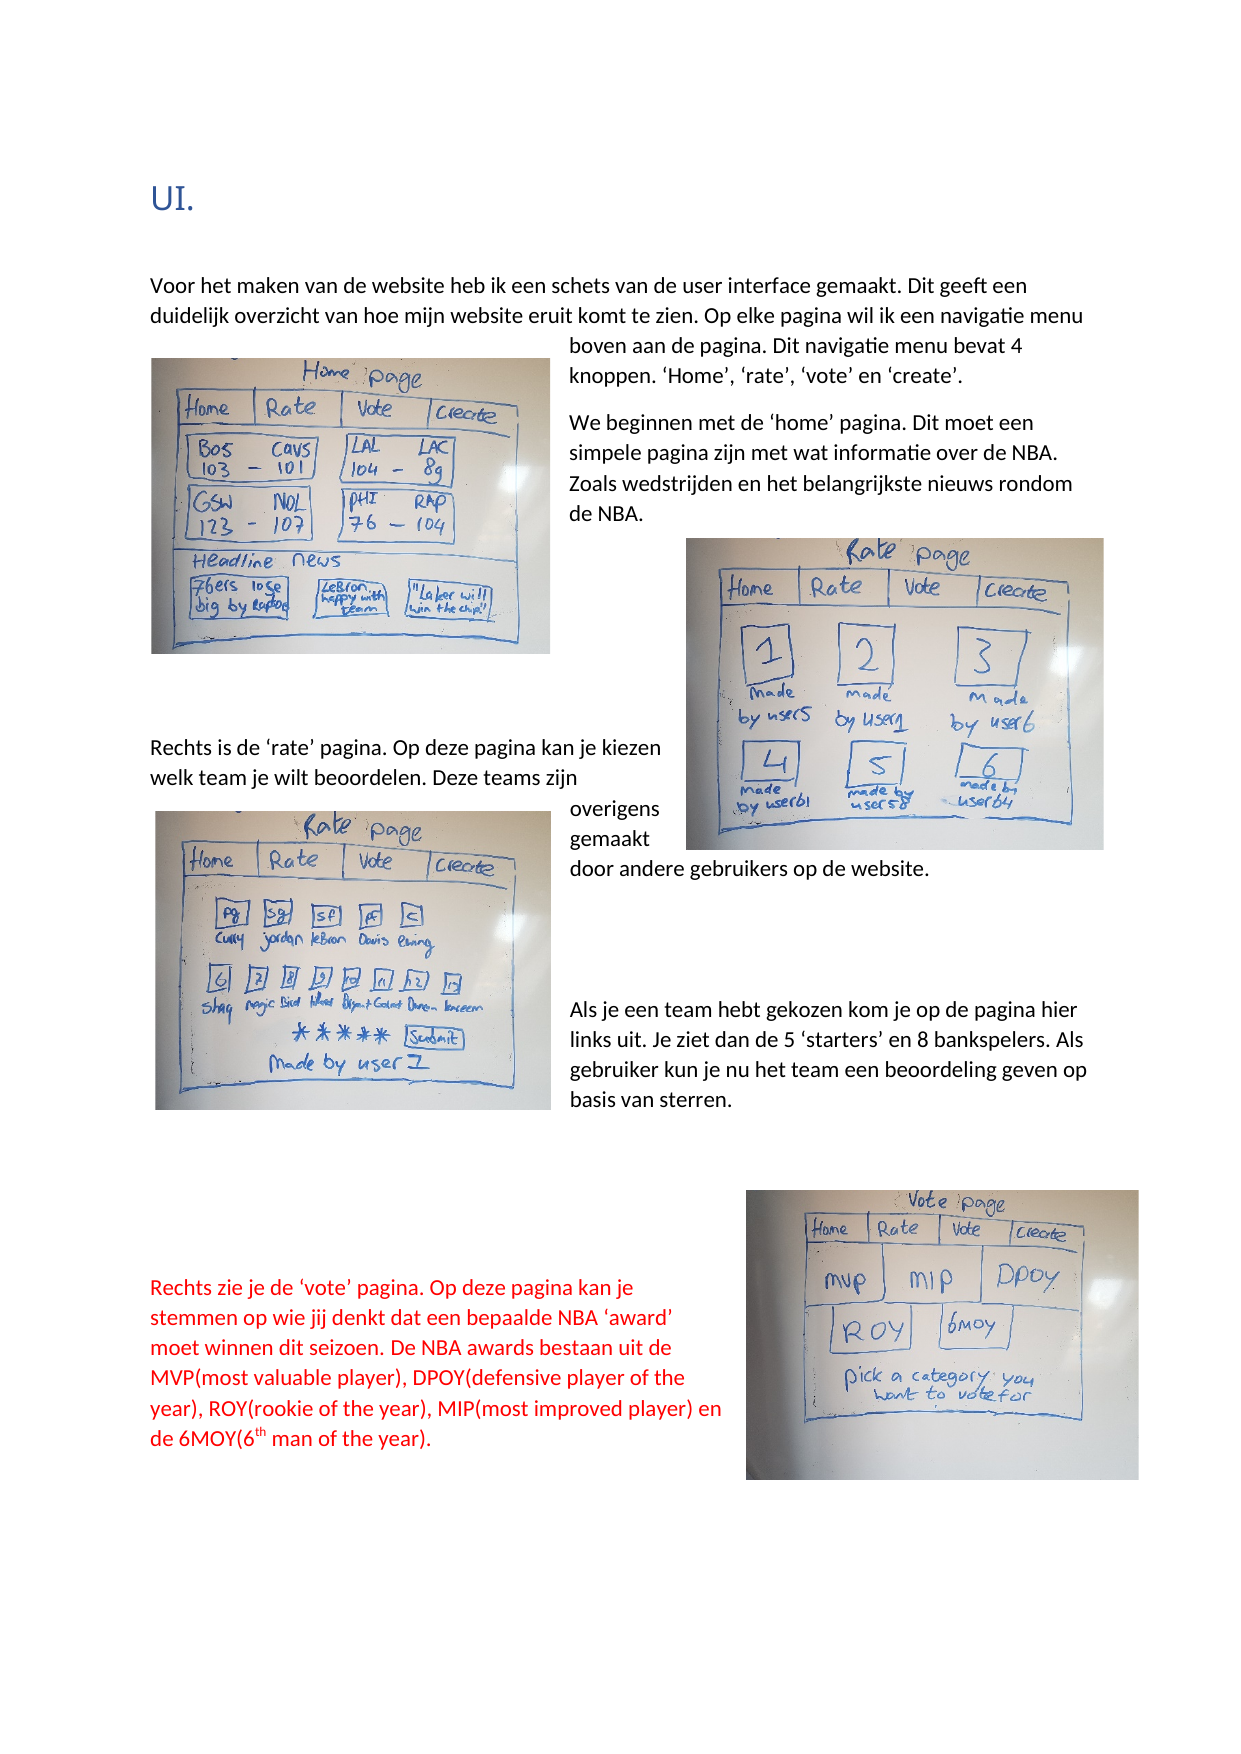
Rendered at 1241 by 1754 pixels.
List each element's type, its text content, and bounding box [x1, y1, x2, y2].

text Als je een team hebt gekozen kom je op de pagina hier links uit. Je ziet dan de 5 ‘starters’ en 8 bankspelers. Als gebruiker kun je nu het team een beoordeling geven op basis van sterren. [551, 874, 1090, 993]
text Rechts zie je de ‘vote’ pagina. Op deze pagina kan je stemmen op wie jij denkt dat een bepaalde NBA ‘award’ moet winnen dit seizoen. De NBA awards bestaan uit de MVP(most valuable player), DPOY(defensive player of the year), ROY(rookie of the year), MIP(most improved player) en de 6MOY(6th man of the year). [150, 1152, 1090, 1271]
picture [684, 671, 1104, 849]
picture [150, 458, 550, 654]
text Rechts is de ‘rate’ pagina. Op deze pagina kan je kiezen welk team je wilt beoordelen. Deze teams zijn overigens gemaakt door andere gebruikers op de website. [150, 643, 1090, 761]
text Voor het maken van de website heb ik een schets van de user interface gemaakt. Dit geeft een duidelijk overzicht van hoe mijn website eruit komt te zien. Op elke pagina wil ik een navigatie menu boven aan de pagina. Dit navigatie menu bevat 4 knoppen. ‘Home’, ‘rate’, ‘vote’ en ‘create’. [150, 271, 1090, 359]
subtitle UI. [150, 175, 1090, 220]
picture [744, 1389, 1138, 1481]
picture [153, 811, 551, 1108]
text We beginnen met de ‘home’ pagina. Dit moet een simpele pagina zijn met wat informatie over de NBA. Zoals wedstrijden en het belangrijkste nieuws rondom de NBA. [150, 378, 1090, 436]
